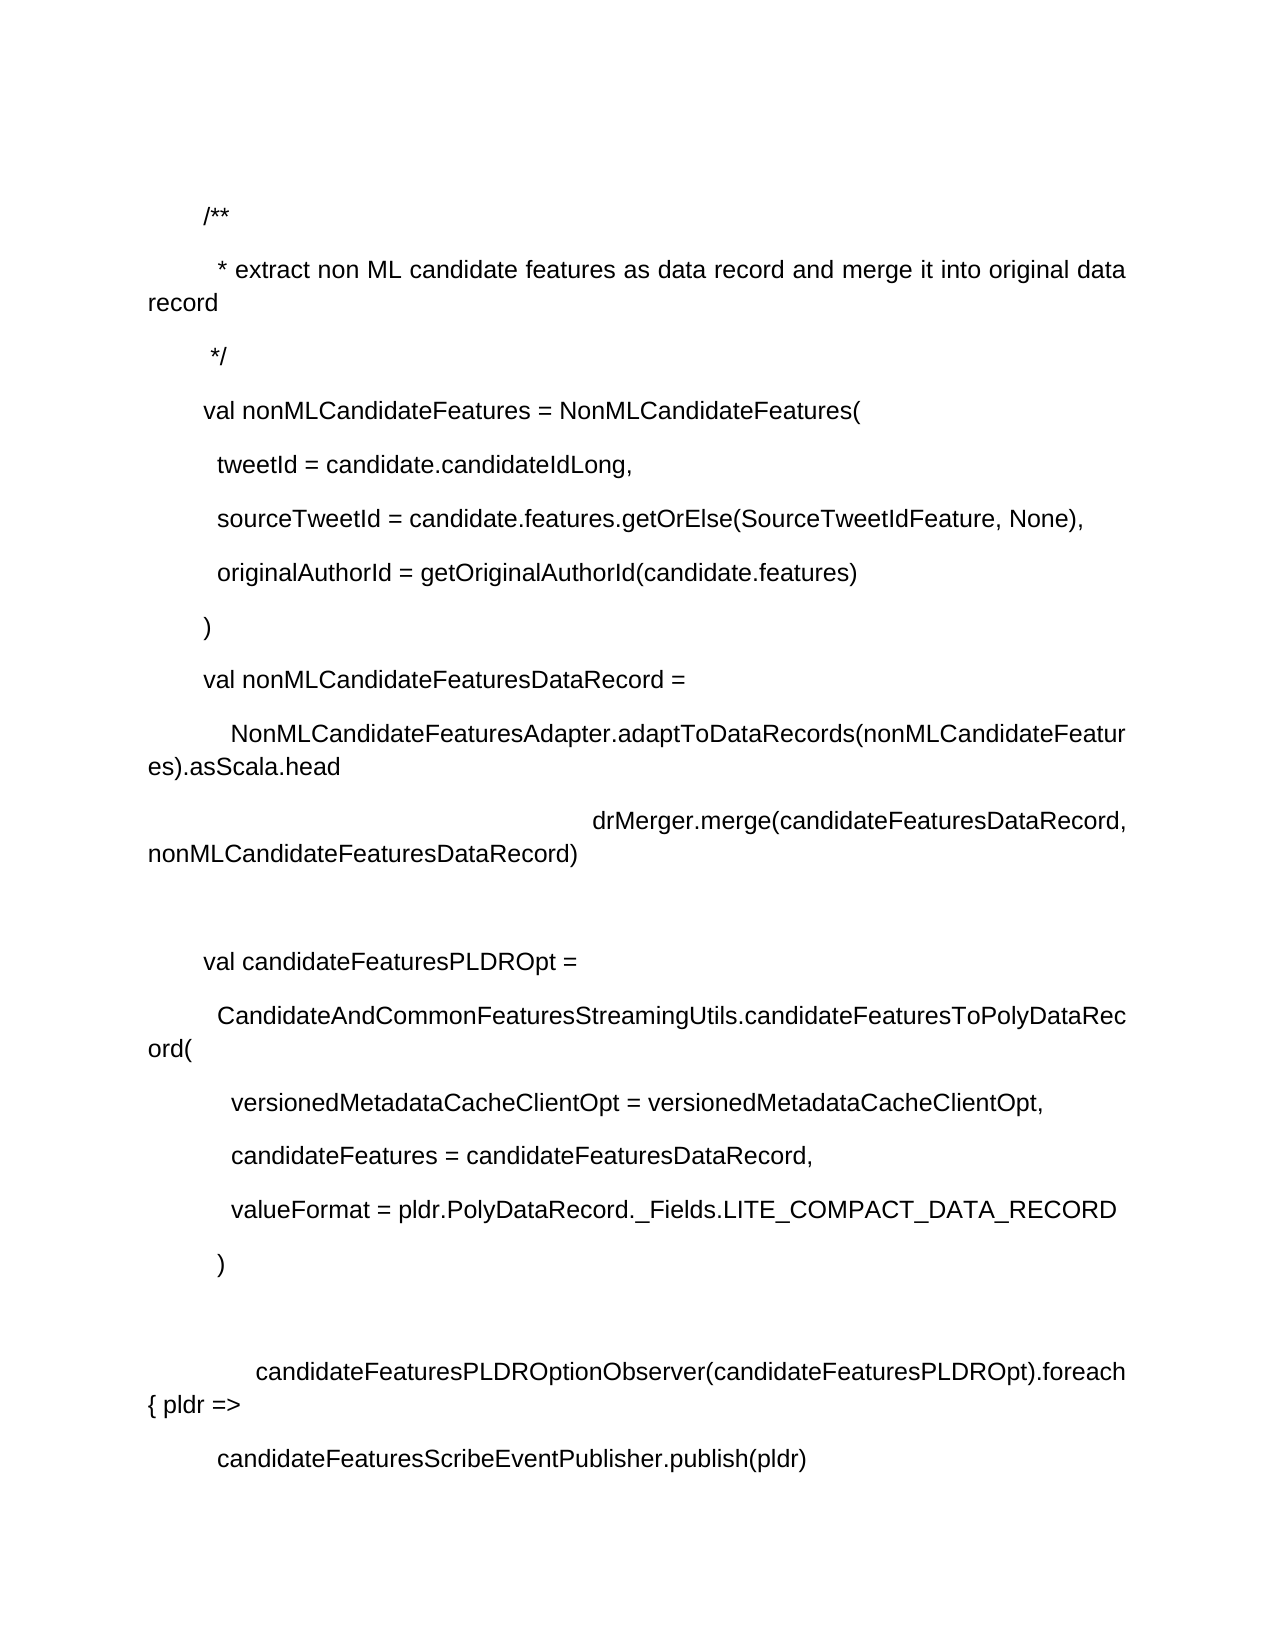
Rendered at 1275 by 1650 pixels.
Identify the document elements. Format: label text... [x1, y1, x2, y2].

text */ [148, 342, 1127, 371]
text drMerger.merge(candidateFeaturesDataRecord, nonMLCandidateFeaturesDataRecord) [148, 806, 1127, 868]
text val nonMLCandidateFeaturesDataRecord = [148, 665, 1127, 694]
text candidateFeatures = candidateFeaturesDataRecord, [148, 1141, 1127, 1170]
text val nonMLCandidateFeatures = NonMLCandidateFeatures( [148, 396, 1127, 425]
text versionedMetadataCacheClientOpt = versionedMetadataCacheClientOpt, [148, 1087, 1127, 1116]
text originalAuthorId = getOriginalAuthorId(candidate.features) [148, 558, 1127, 586]
text val candidateFeaturesPLDROpt = [148, 947, 1127, 976]
text valueFormat = pldr.PolyDataRecord._Fields.LITE_COMPACT_DATA_RECORD [148, 1195, 1127, 1224]
text candidateFeaturesScribeEventPublisher.publish(pldr) [148, 1444, 1127, 1472]
text * extract non ML candidate features as data record and merge it into original data record [148, 255, 1127, 317]
text sourceTweetId = candidate.features.getOrElse(SourceTweetIdFeature, None), [148, 504, 1127, 532]
text NonMLCandidateFeaturesAdapter.adaptToDataRecords(nonMLCandidateFeatures).asScala.head [148, 719, 1127, 781]
text tweetId = candidate.candidateIdLong, [148, 450, 1127, 479]
text CandidateAndCommonFeaturesStreamingUtils.candidateFeaturesToPolyDataRecord( [148, 1001, 1127, 1062]
text ) [148, 611, 1127, 640]
text /** [148, 201, 1127, 230]
text ) [148, 1249, 1127, 1278]
text candidateFeaturesPLDROptionObserver(candidateFeaturesPLDROpt).foreach { pldr => [148, 1357, 1127, 1418]
